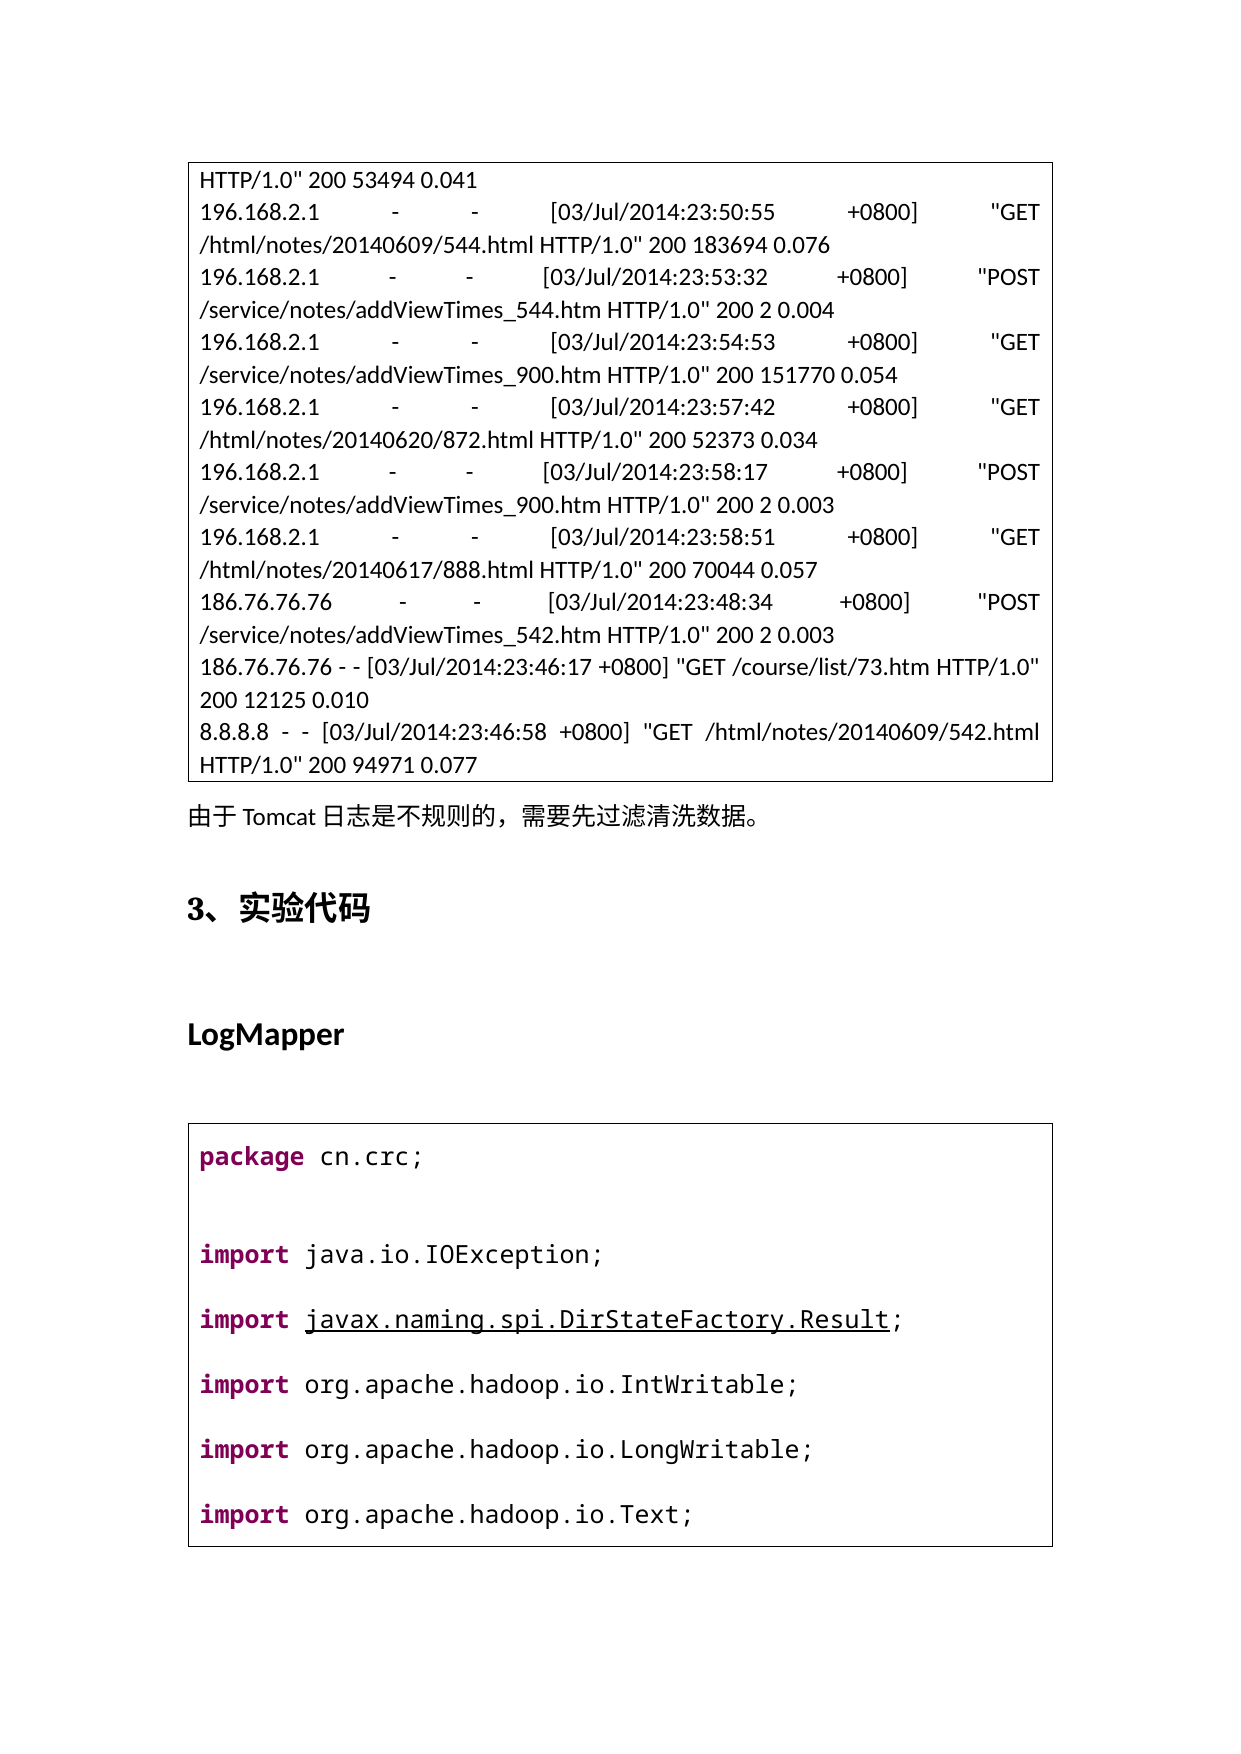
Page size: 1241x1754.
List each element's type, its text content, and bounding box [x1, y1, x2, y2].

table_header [189, 163, 1052, 781]
subtitle LogMapper [187, 1001, 1053, 1066]
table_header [189, 1124, 1052, 1546]
subtitle 3、实验代码 [187, 874, 1053, 939]
text 由于Tomcat日志是不规则的，需要先过滤清洗数据。 [187, 782, 1053, 847]
